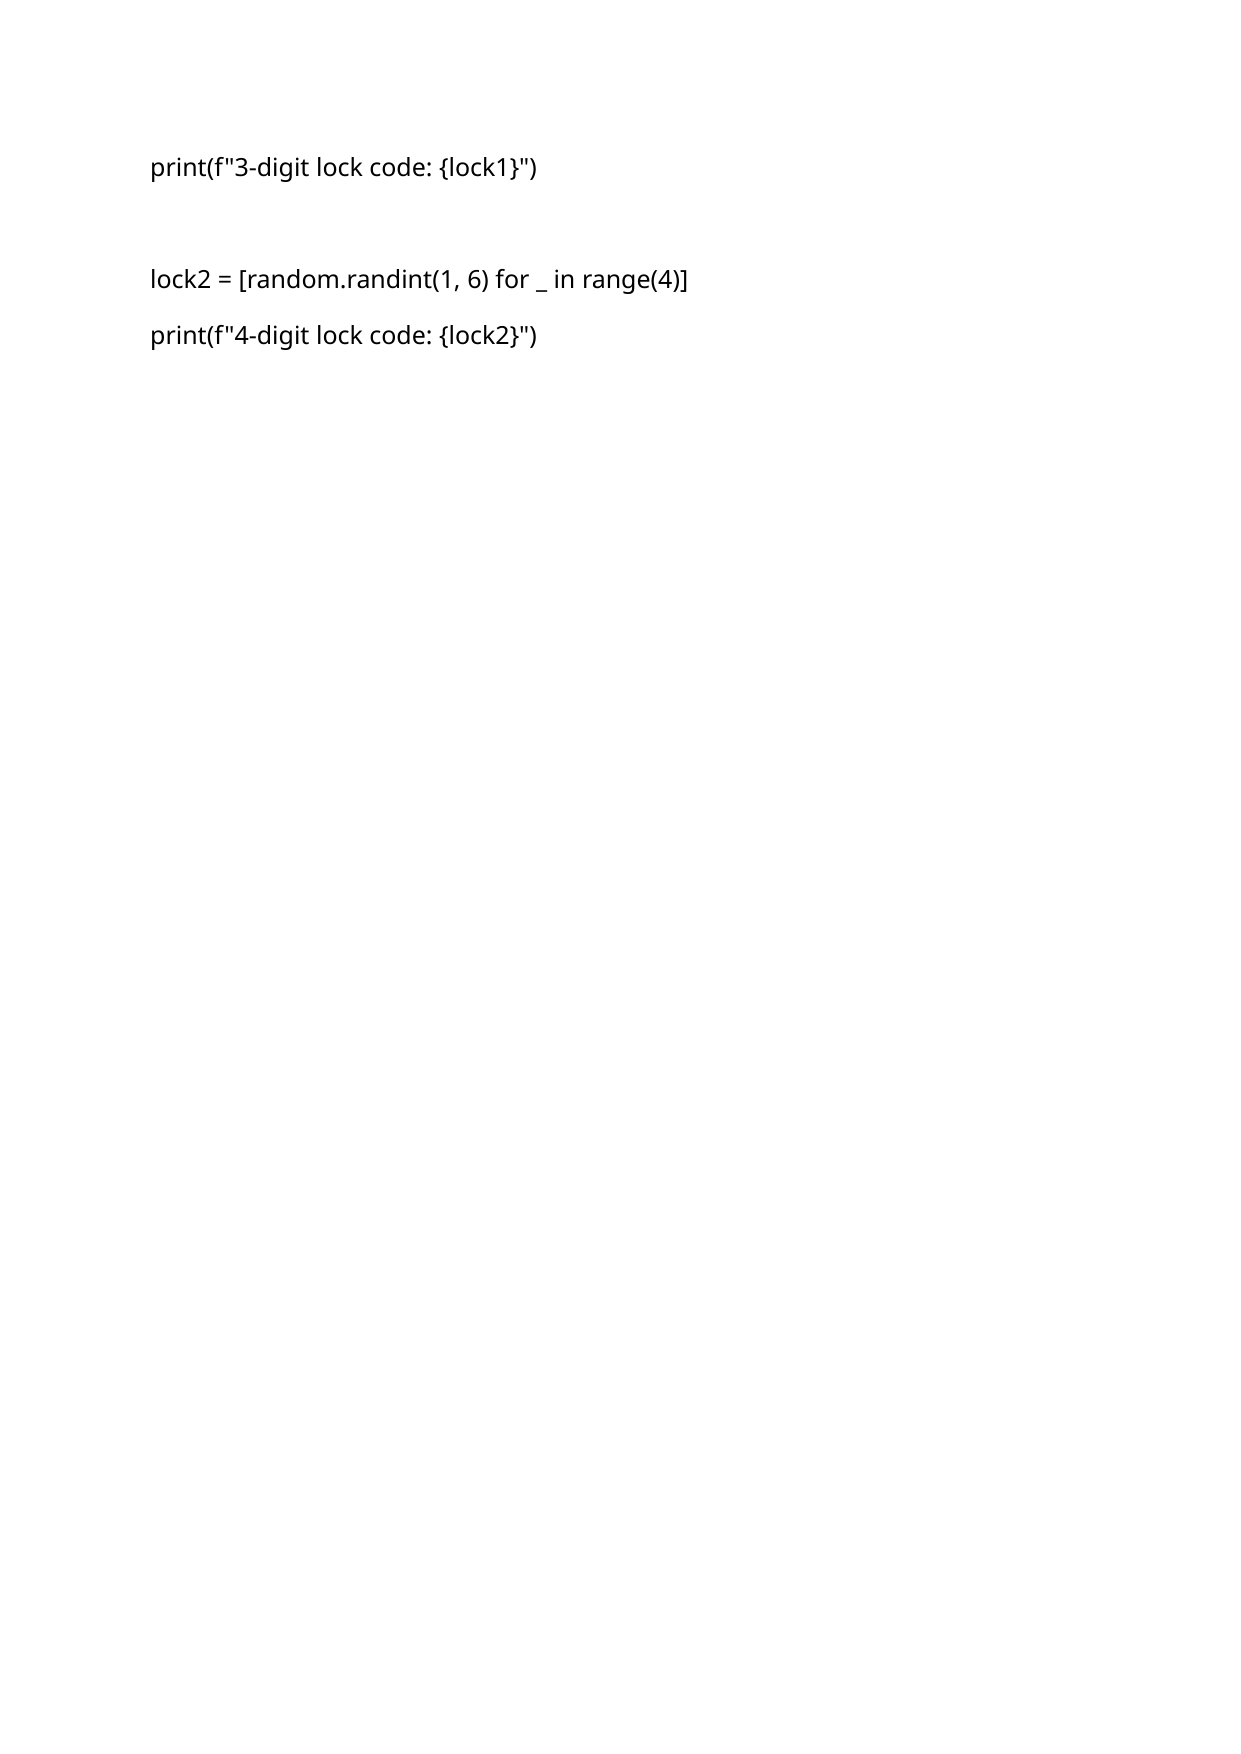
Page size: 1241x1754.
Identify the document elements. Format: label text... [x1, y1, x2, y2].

text lock2 = [random.randint(1, 6) for _ in range(4)] [150, 262, 1090, 296]
text print(f"3-digit lock code: {lock1}") [150, 150, 1090, 184]
text print(f"4-digit lock code: {lock2}") [150, 317, 1090, 352]
